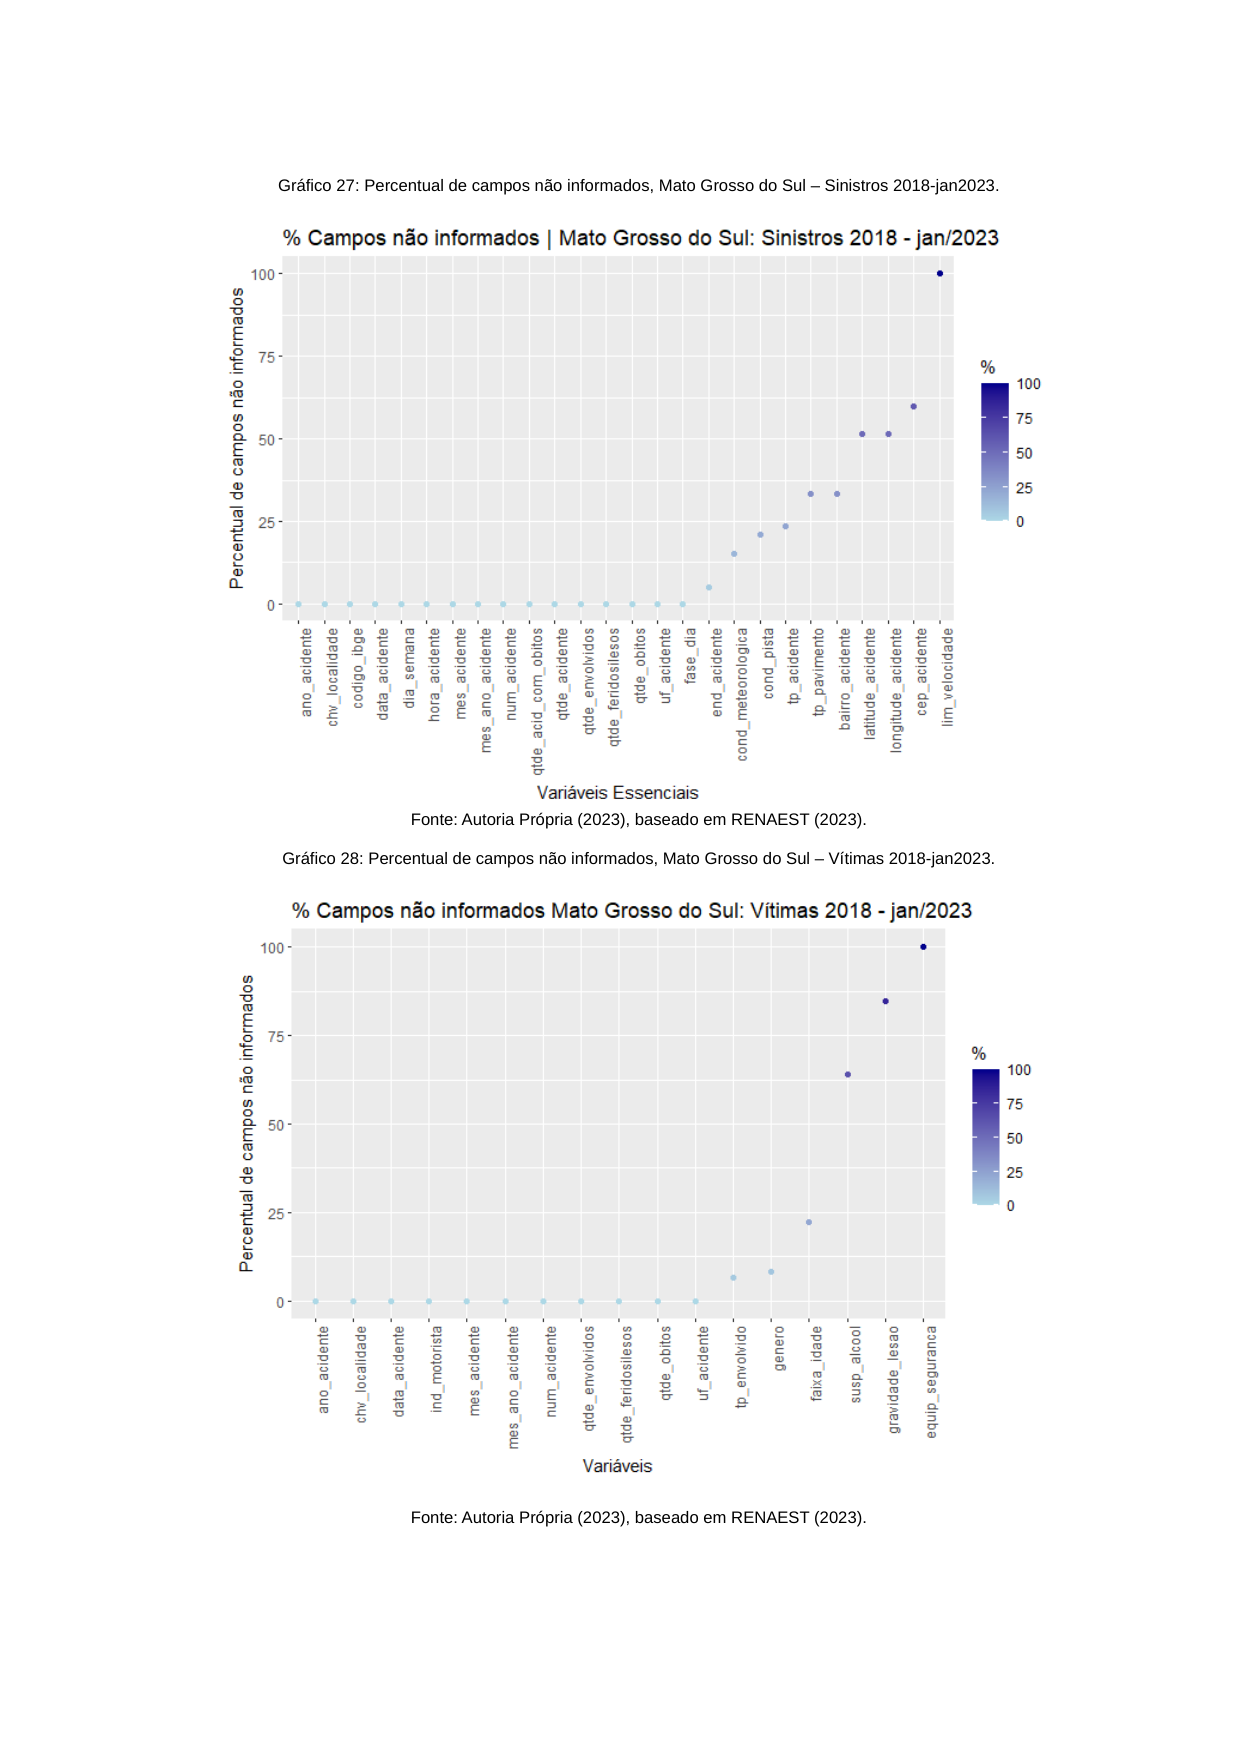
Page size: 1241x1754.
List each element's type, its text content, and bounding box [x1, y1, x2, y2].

text Gráfico 28: Percentual de campos não informados, Mato Grosso do Sul – Vítimas 2018-jan2023. [177, 848, 1063, 868]
text Fonte: Autoria Própria (2023), baseado em RENAEST (2023). [177, 1508, 1063, 1527]
picture [219, 219, 1058, 811]
picture [230, 892, 1048, 1484]
text Gráfico 27: Percentual de campos não informados, Mato Grosso do Sul – Sinistros 2018-jan2023. [177, 175, 1063, 194]
text Fonte: Autoria Própria (2023), baseado em RENAEST (2023). [177, 810, 1063, 829]
